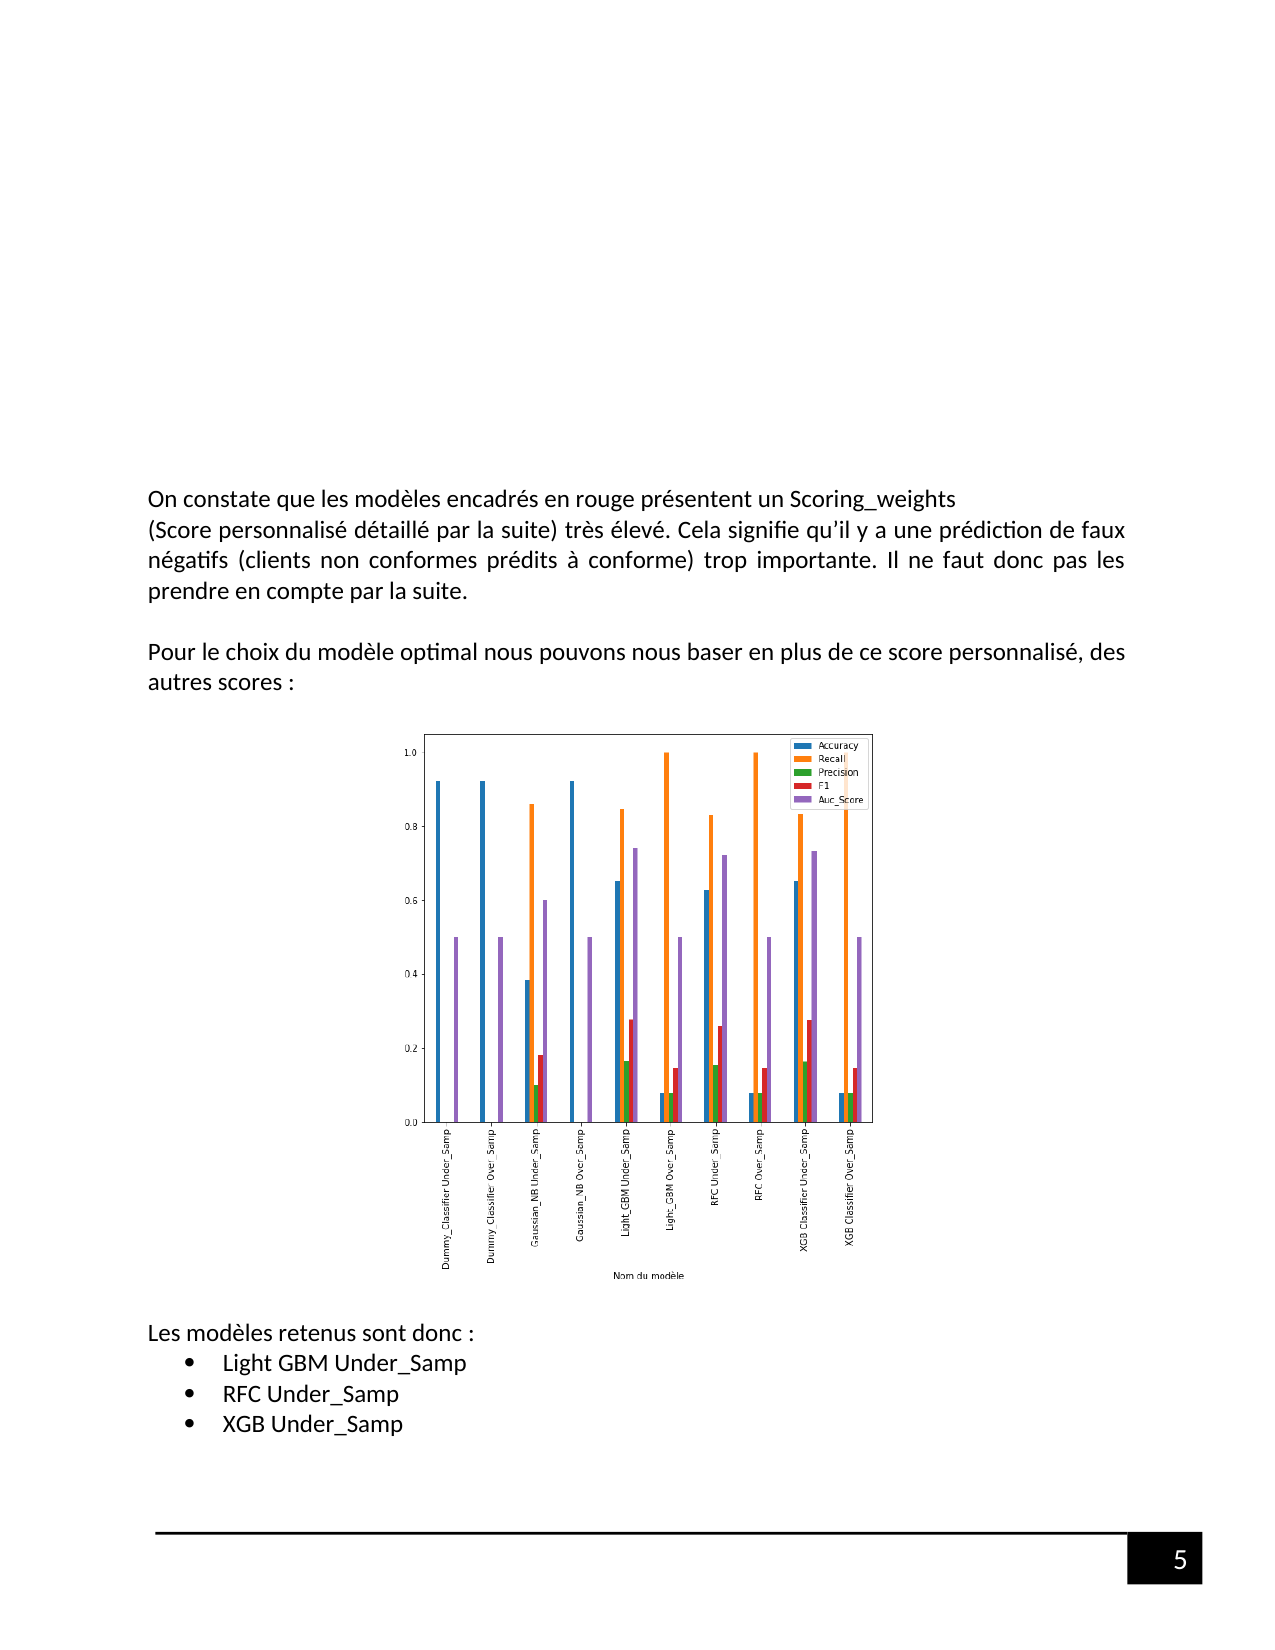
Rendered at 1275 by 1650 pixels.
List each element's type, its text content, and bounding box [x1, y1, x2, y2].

text Pour le choix du modèle optimal nous pouvons nous baser en plus de ce score personnalisé, des autres scores : [148, 636, 1127, 697]
text (Score personnalisé détaillé par la suite) très élevé. Cela signifie qu’il y a une prédiction de faux négatifs (clients non conformes prédits à conforme) trop importante. Il ne faut donc pas les prendre en compte par la suite. [148, 514, 1127, 606]
picture [397, 727, 878, 1287]
list Light GBM Under_Samp [185, 1347, 1127, 1378]
text On constate que les modèles encadrés en rouge présentent un Scoring_weights [148, 483, 1127, 514]
text Les modèles retenus sont donc : [148, 1317, 1127, 1347]
list XGB Under_Samp [185, 1408, 1127, 1439]
list RFC Under_Samp [185, 1378, 1127, 1408]
